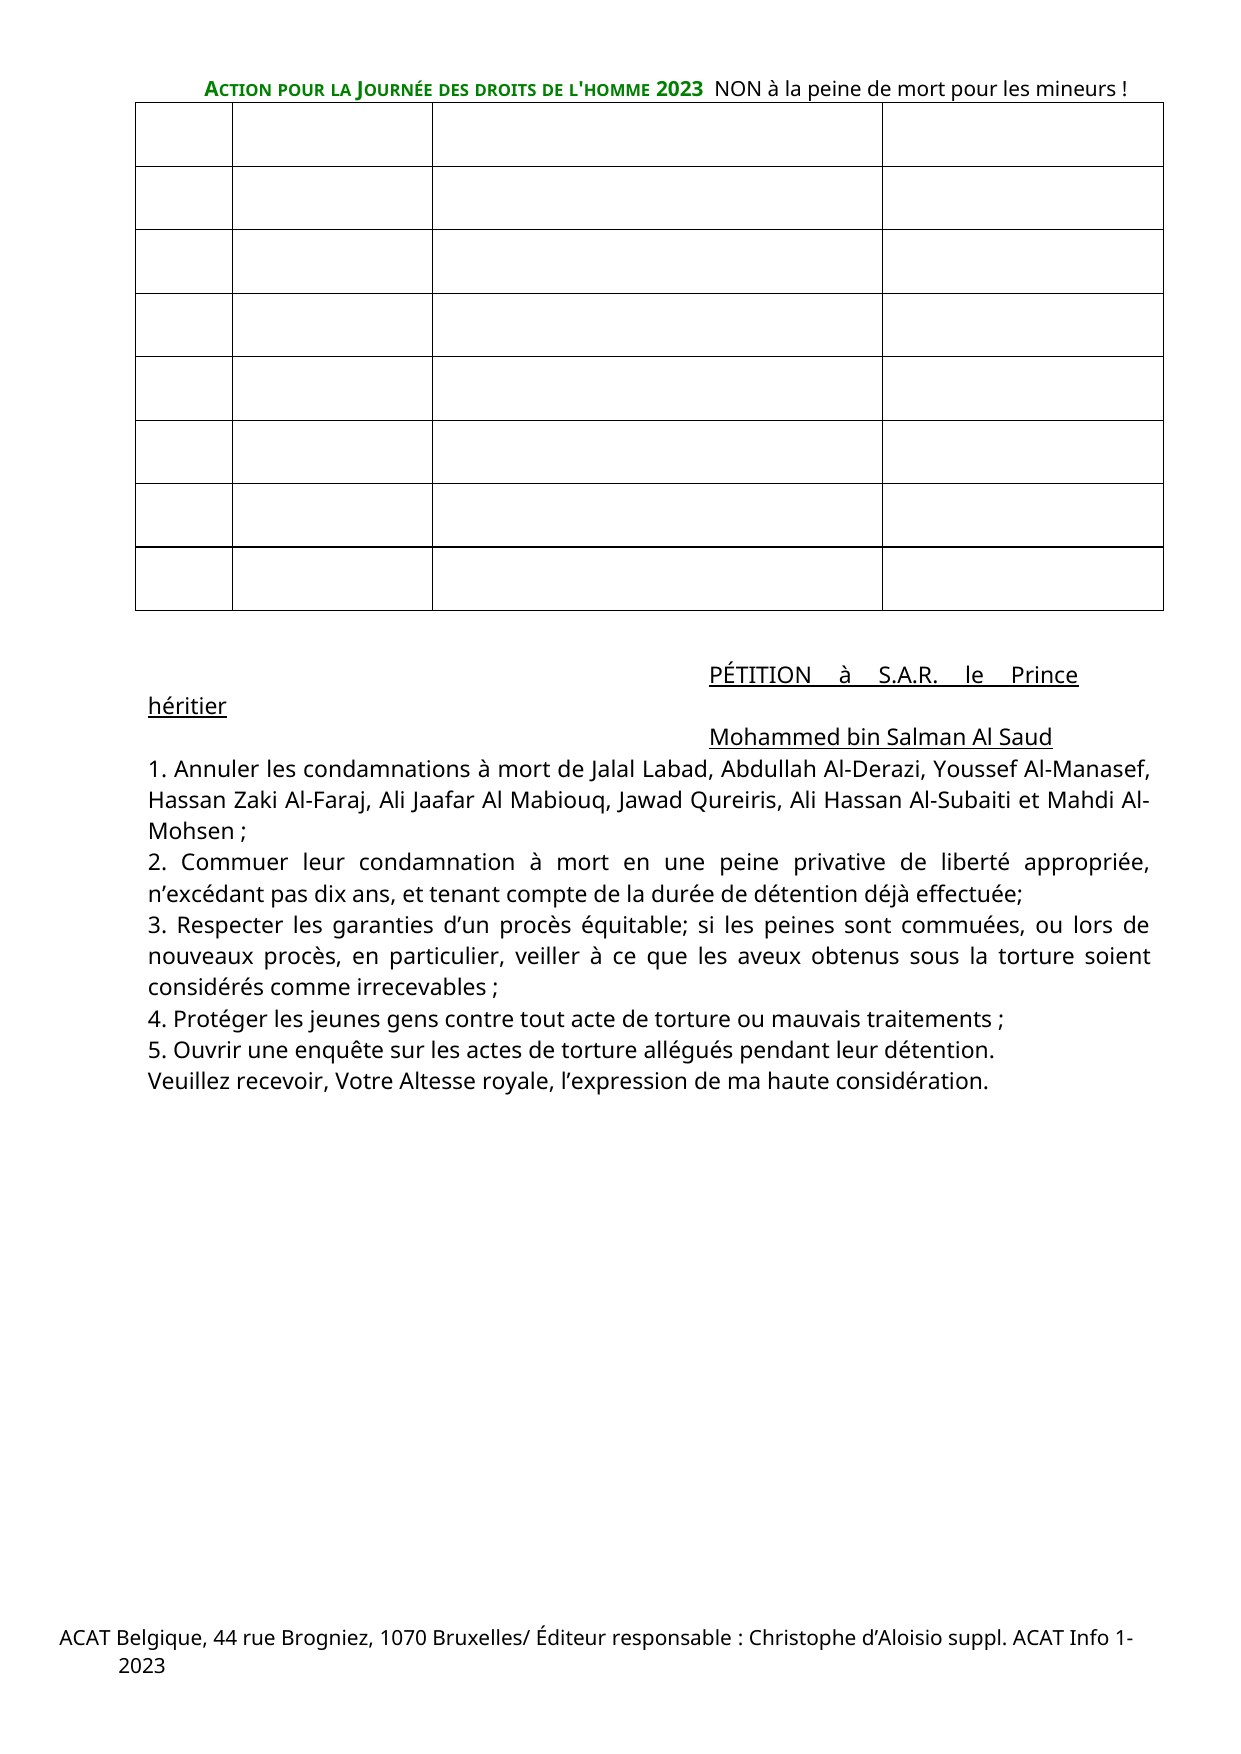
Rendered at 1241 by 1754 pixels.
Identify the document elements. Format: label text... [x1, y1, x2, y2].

table_cell [136, 103, 232, 166]
text Veuillez recevoir, Votre Altesse royale, l’expression de ma haute considération. [148, 1065, 1152, 1096]
table_cell [433, 230, 882, 293]
table_cell [883, 230, 1163, 293]
table_cell [233, 230, 432, 293]
table_cell [433, 357, 882, 419]
table_cell [233, 421, 432, 483]
text 1. Annuler les condamnations à mort de Jalal Labad, Abdullah Al-Derazi, Youssef Al-Manasef, Hassan Zaki Al-Faraj, Ali Jaafar Al Mabiouq, Jawad Qureiris, Ali Hassan Al-Subaiti et Mahdi Al-Mohsen ; [148, 753, 1152, 846]
table_cell [883, 357, 1163, 419]
table_cell [433, 548, 882, 610]
text 5. Ouvrir une enquête sur les actes de torture allégués pendant leur détention. [148, 1034, 1152, 1065]
table_cell [883, 484, 1163, 546]
table_cell [433, 167, 882, 229]
table_cell [136, 484, 232, 546]
table_cell [136, 230, 232, 293]
table_cell [136, 548, 232, 610]
table_cell [883, 294, 1163, 356]
table_cell [883, 167, 1163, 229]
text Mohammed bin Salman Al Saud [148, 721, 1078, 753]
table_cell [233, 103, 432, 166]
table_cell [433, 103, 882, 166]
table_cell [433, 421, 882, 483]
table_cell [433, 484, 882, 546]
text 3. Respecter les garanties d’un procès équitable; si les peines sont commuées, ou lors de nouveaux procès, en particulier, veiller à ce que les aveux obtenus sous la torture soient considérés comme irrecevables ; [148, 909, 1152, 1003]
table_cell [233, 167, 432, 229]
table_cell [883, 103, 1163, 166]
text 2. Commuer leur condamnation à mort en une peine privative de liberté appropriée, n’excédant pas dix ans, et tenant compte de la durée de détention déjà effectuée; [148, 846, 1152, 909]
table_cell [233, 484, 432, 546]
table_cell [136, 357, 232, 419]
text PÉTITION à S.A.R. le Prince héritier [148, 659, 1078, 721]
table_cell [233, 548, 432, 610]
table_cell [883, 548, 1163, 610]
table_cell [136, 421, 232, 483]
table_cell [883, 421, 1163, 483]
text 4. Protéger les jeunes gens contre tout acte de torture ou mauvais traitements ; [148, 1003, 1152, 1034]
table_cell [433, 294, 882, 356]
table_cell [233, 357, 432, 419]
table_cell [136, 294, 232, 356]
table_cell [233, 294, 432, 356]
table_cell [136, 167, 232, 229]
